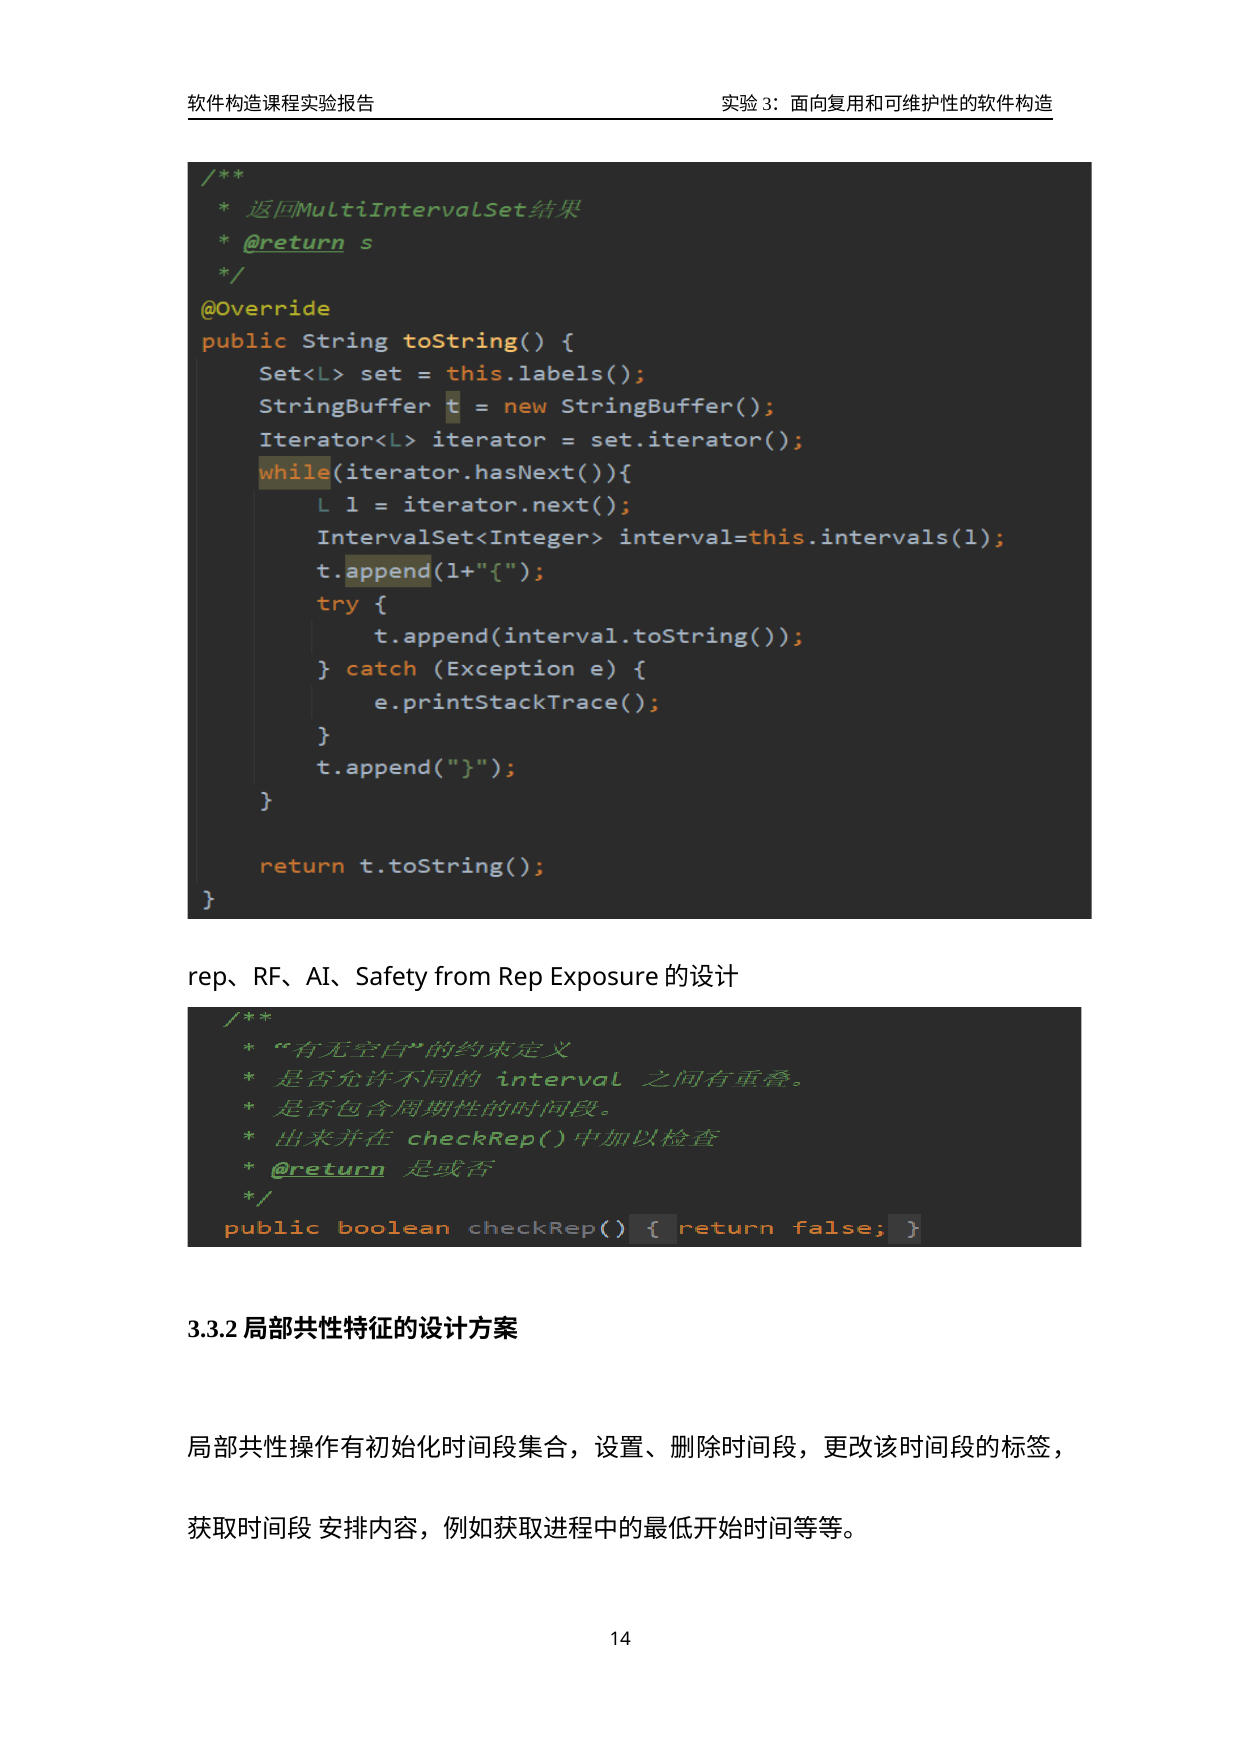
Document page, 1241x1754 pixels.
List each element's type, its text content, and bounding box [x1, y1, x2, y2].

subtitle 局部共性特征的设计方案 [187, 1294, 1053, 1359]
picture [187, 162, 1092, 919]
text 局部共性操作有初始化时间段集合，设置、删除时间段，更改该时间段的标签，获取时间段 安排内容，例如获取进程中的最低开始时间等等。 [187, 1413, 1053, 1559]
picture [187, 1007, 1082, 1247]
text rep、RF、AI、Safety from Rep Exposure的设计 [187, 942, 1053, 1007]
